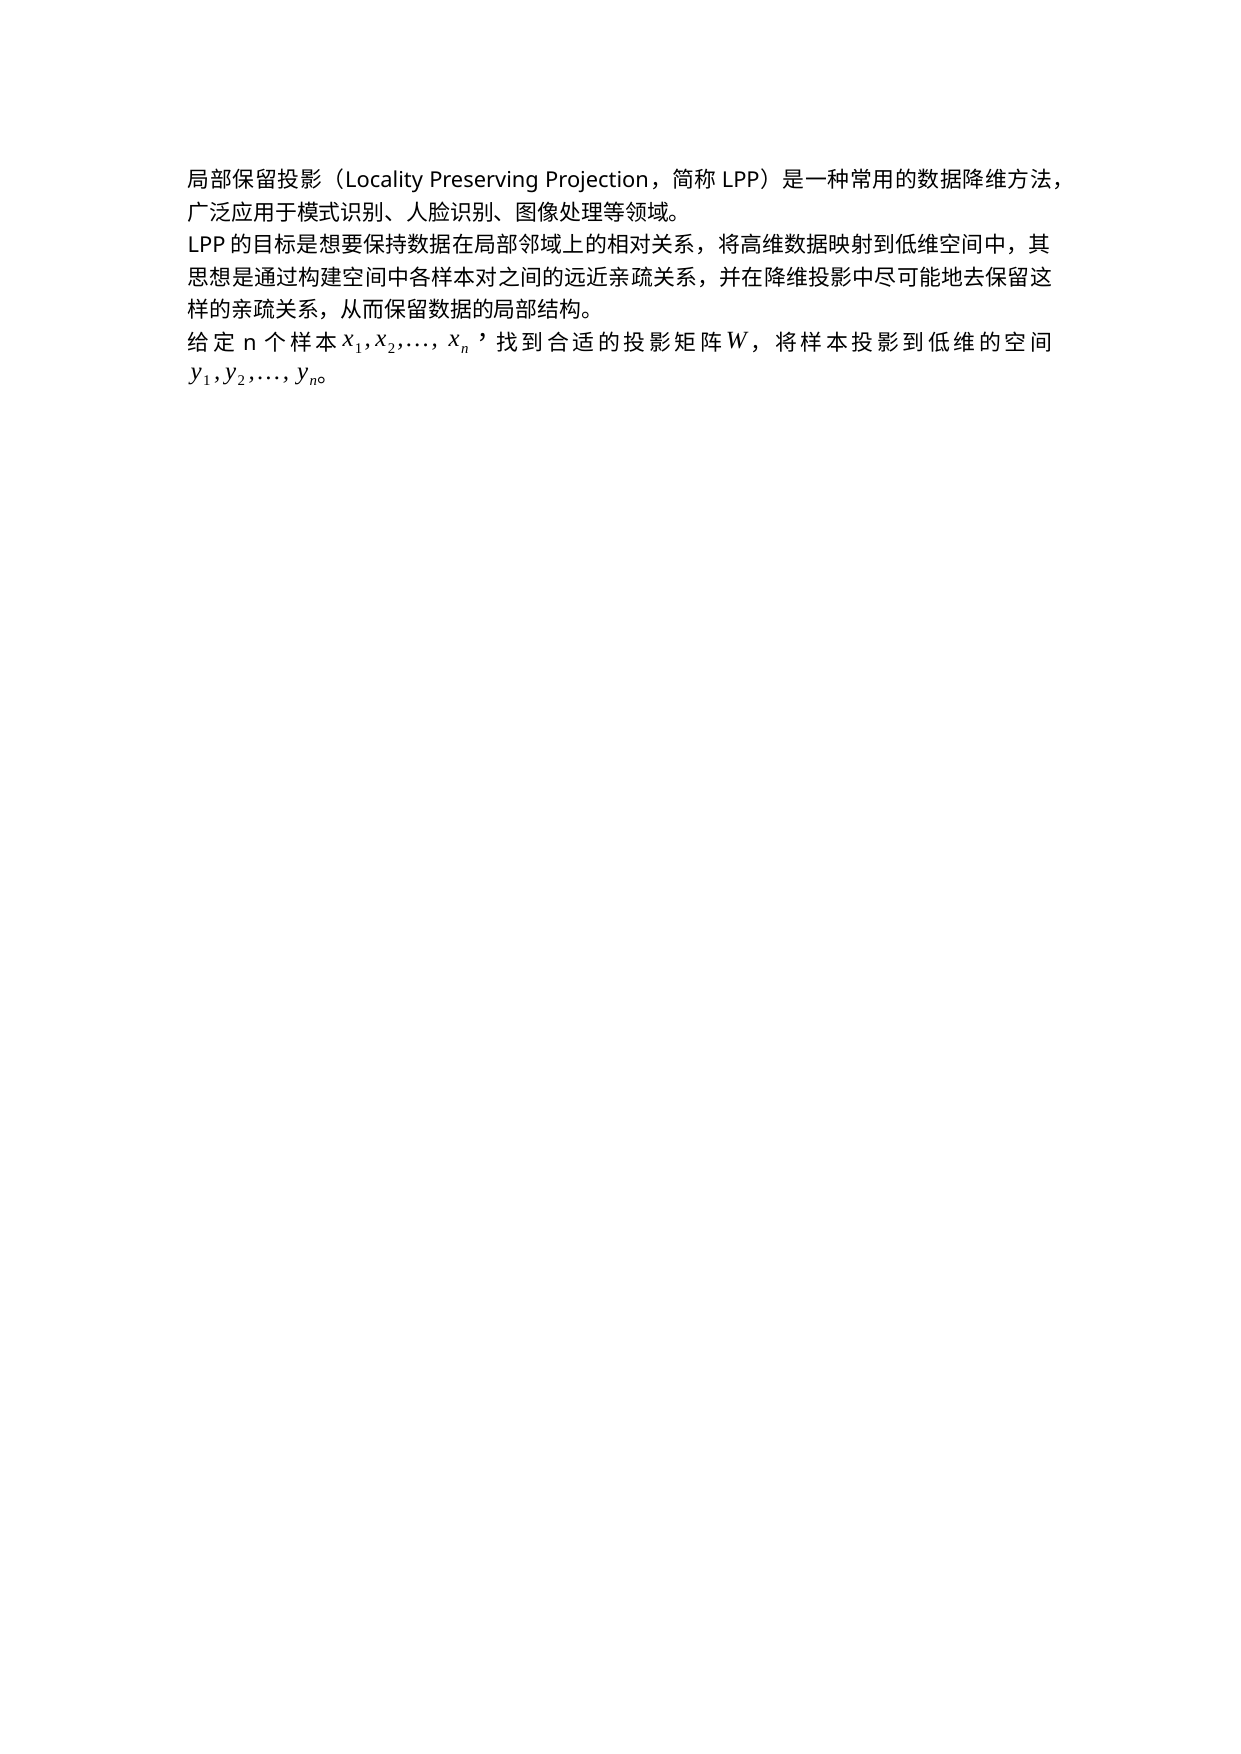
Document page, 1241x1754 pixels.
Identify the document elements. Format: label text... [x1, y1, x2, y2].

text 局部保留投影（Locality Preserving Projection，简称LPP）是一种常用的数据降维方法，广泛应用于模式识别、人脸识别、图像处理等领域。 [187, 162, 1053, 227]
text 给定n个样本 找到合适的投影矩阵，将样本投影到低维的空间 。 [187, 324, 1053, 389]
text LPP的目标是想要保持数据在局部邻域上的相对关系，将高维数据映射到低维空间中，其思想是通过构建空间中各样本对之间的远近亲疏关系，并在降维投影中尽可能地去保留这样的亲疏关系，从而保留数据的局部结构。 [187, 227, 1053, 324]
